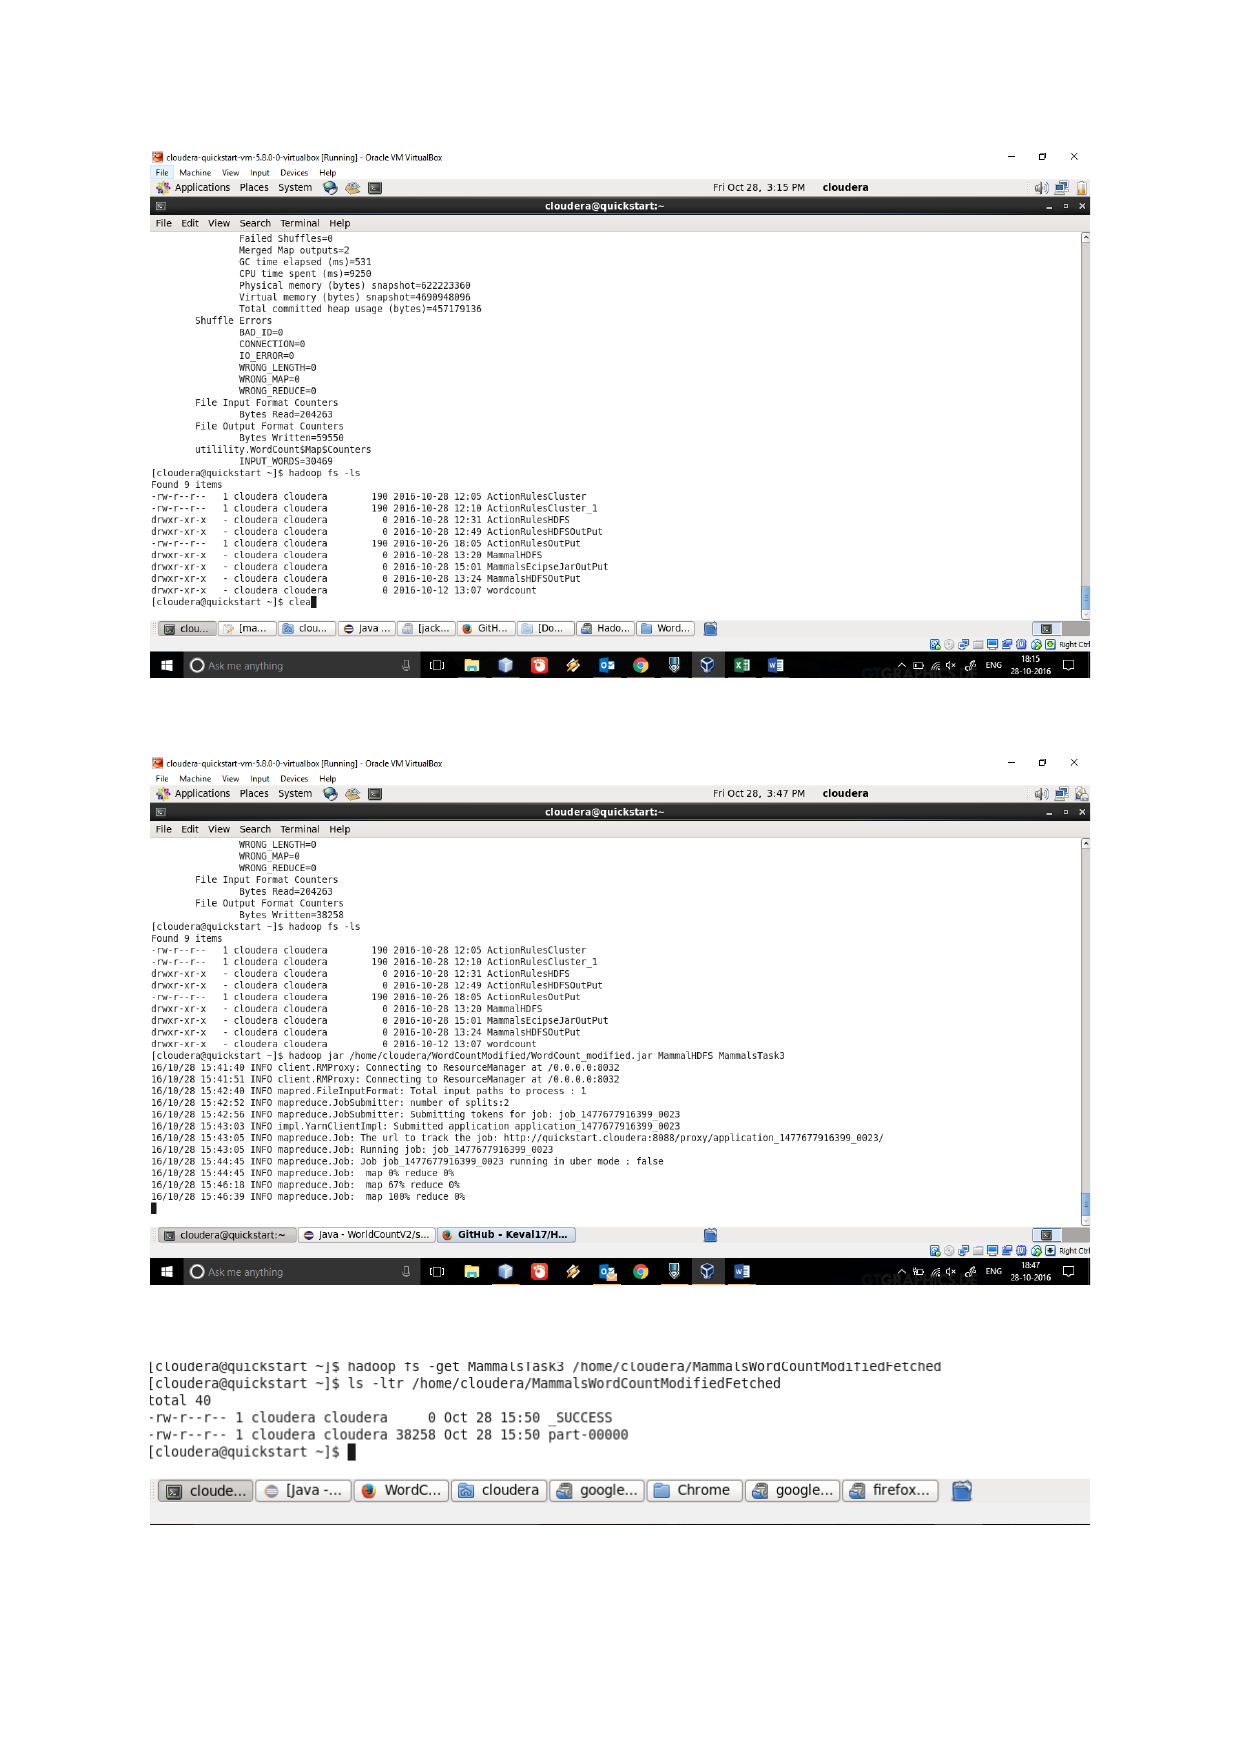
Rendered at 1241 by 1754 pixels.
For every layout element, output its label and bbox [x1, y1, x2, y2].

picture [150, 1362, 1091, 1525]
picture [150, 150, 1091, 678]
picture [150, 756, 1091, 1285]
